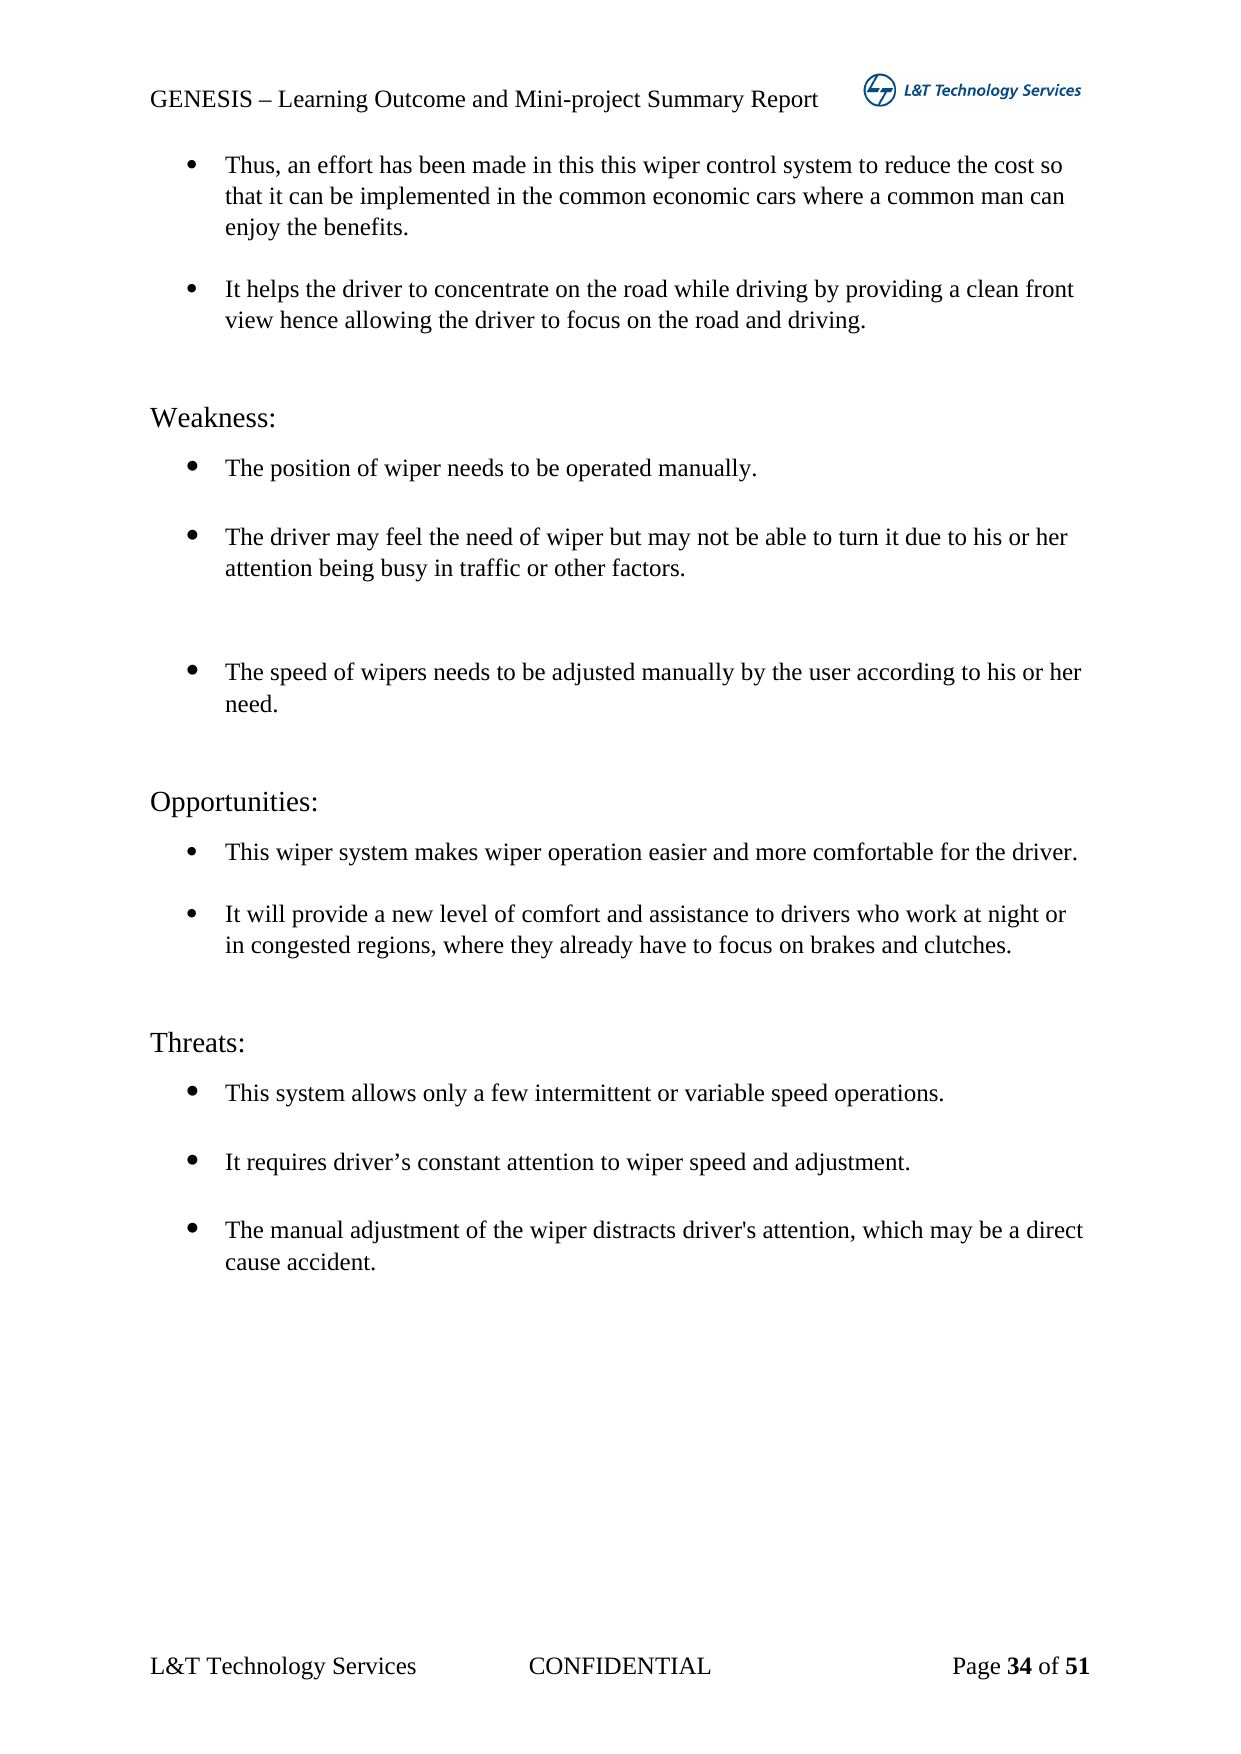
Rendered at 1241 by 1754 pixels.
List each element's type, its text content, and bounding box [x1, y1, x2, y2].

list This wiper system makes wiper operation easier and more comfortable for the driver. [187, 837, 1090, 866]
list The speed of wipers needs to be adjusted manually by the user according to his or her need. [187, 657, 1090, 718]
list The driver may feel the need of wiper but may not be able to turn it due to his or her attention being busy in traffic or other factors. [187, 522, 1090, 582]
list Thus, an effort has been made in this this wiper control system to reduce the cost so that it can be implemented in the common economic cars where a common man can enjoy the benefits. [187, 150, 1090, 241]
list It requires driver’s constant attention to wiper speed and adjustment. [187, 1147, 1090, 1176]
list It will provide a new level of comfort and assistance to drivers who work at night or in congested regions, where they already have to focus on brakes and clutches. [187, 899, 1090, 959]
list It helps the driver to concentrate on the road while driving by providing a clean front view hence allowing the driver to focus on the road and driving. [187, 274, 1090, 334]
list This system allows only a few intermittent or variable speed operations. [187, 1078, 1090, 1108]
text Weakness: [150, 401, 1090, 434]
text Threats: [150, 1026, 1090, 1059]
text Opportunities: [150, 784, 1090, 818]
list The manual adjustment of the wiper distracts driver's attention, which may be a direct cause accident. [187, 1215, 1090, 1275]
picture [862, 73, 1082, 107]
list The position of wiper needs to be operated manually. [187, 453, 1090, 483]
